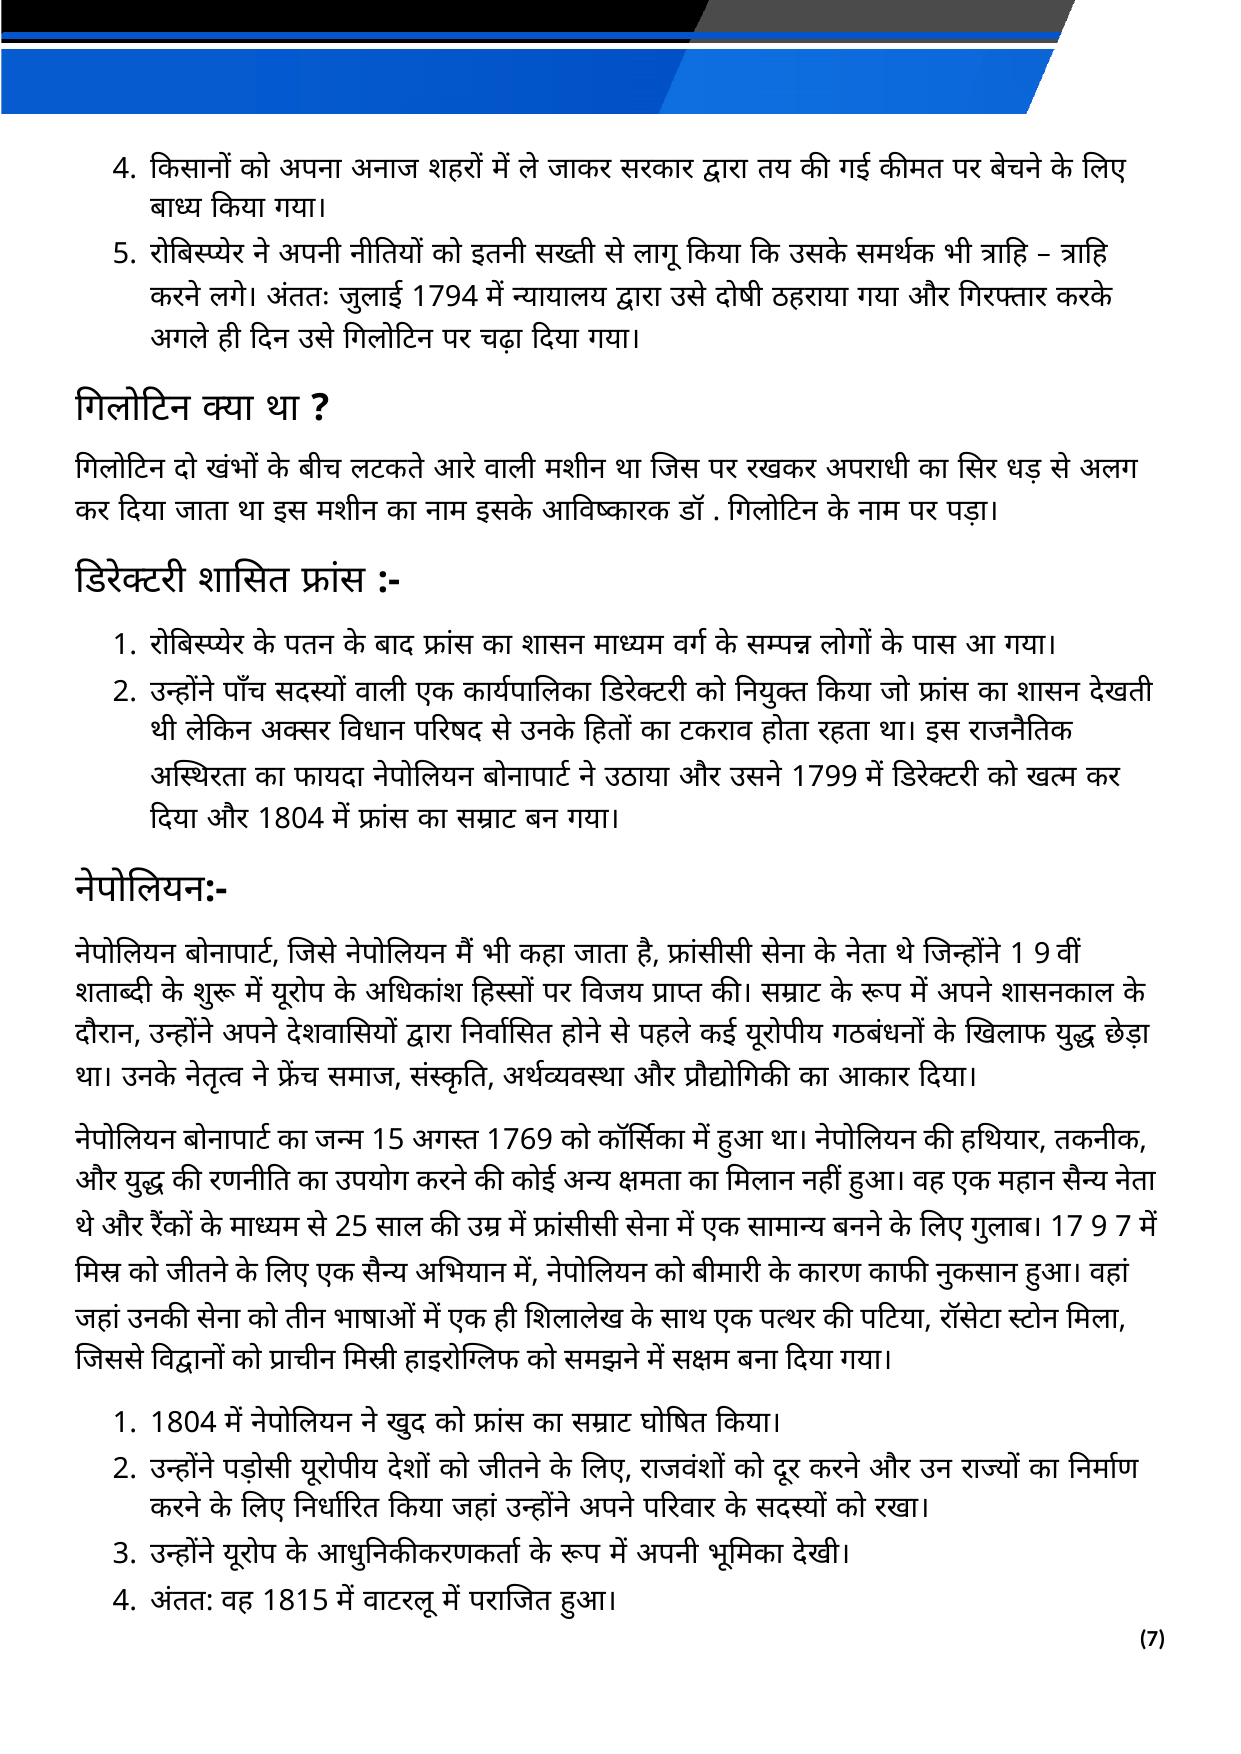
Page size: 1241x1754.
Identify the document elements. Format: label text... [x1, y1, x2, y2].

list उन्होंने पड़ोसी यूरोपीय देशों को जीतने के लिए, राजवंशों को दूर करने और उन राज्यों का निर्माण करने के लिए निर्धारित किया जहां उन्होंने अपने परिवार के सदस्यों को रखा। [112, 1448, 1165, 1529]
picture [1, 0, 1080, 115]
text डिरेक्टरी शासित फ्रांस :- [75, 552, 1165, 603]
text गिलोटिन दो खंभों के बीच लटकते आरे वाली मशीन था जिस पर रखकर अपराधी का सिर धड़ से अलग कर दिया जाता था इस मशीन का नाम इसके आविष्कारक डॉ . गिलोटिन के नाम पर पड़ा। [75, 452, 1165, 532]
list किसानों को अपना अनाज शहरों में ले जाकर सरकार द्वारा तय की गई कीमत पर बेचने के लिए बाध्य किया गया। [112, 148, 1165, 229]
list रोबिस्प्येर के पतन के बाद फ्रांस का शासन माध्यम वर्ग के सम्पन्न लोगों के पास आ गया। [112, 624, 1165, 667]
text नेपोलियन बोनापार्ट, जिसे नेपोलियन मैं भी कहा जाता है, फ्रांसीसी सेना के नेता थे जिन्होंने 1 9वीं शताब्दी के शुरू में यूरोप के अधिकांश हिस्सों पर विजय प्राप्त की। सम्राट के रूप में अपने शासनकाल के दौरान, उन्होंने अपने देशवासियों द्वारा निर्वासित होने से पहले कई यूरोपीय गठबंधनों के खिलाफ युद्ध छेड़ा था। उनके नेतृत्व ने फ्रेंच समाज, संस्कृति, अर्थव्यवस्था और प्रौद्योगिकी का आकार दिया। [75, 933, 1165, 1098]
text गिलोटिन क्या था ? [75, 380, 1165, 431]
list उन्होंने यूरोप के आधुनिकीकरणकर्ता के रूप में अपनी भूमिका देखी। [112, 1532, 1165, 1575]
list उन्होंने पाँच सदस्यों वाली एक कार्यपालिका डिरेक्टरी को नियुक्त किया जो फ्रांस का शासन देखती थी लेकिन अक्सर विधान परिषद से उनके हितों का टकराव होता रहता था। इस राजनैतिक अस्थिरता का फायदा नेपोलियन बोनापार्ट ने उठाया और उसने 1799 में डिरेक्टरी को खत्म कर दिया और 1804 में फ्रांस का सम्राट बन गया। [112, 670, 1165, 841]
list 1804 में नेपोलियन ने खुद को फ्रांस का सम्राट घोषित किया। [112, 1401, 1165, 1444]
text नेपोलियन:- [75, 861, 1165, 912]
list अंतत: वह 1815 में वाटरलू में पराजित हुआ। [112, 1579, 1165, 1622]
text नेपोलियन बोनापार्ट का जन्म 15 अगस्त 1769 को कॉर्सिका में हुआ था। नेपोलियन की हथियार, तकनीक, और युद्ध की रणनीति का उपयोग करने की कोई अन्य क्षमता का मिलान नहीं हुआ। वह एक महान सैन्य नेता थे और रैंकों के माध्यम से 25 साल की उम्र में फ्रांसीसी सेना में एक सामान्य बनने के लिए गुलाब। 17 9 7 में मिस्र को जीतने के लिए एक सैन्य अभियान में, नेपोलियन को बीमारी के कारण काफी नुकसान हुआ। वहां जहां उनकी सेना को तीन भाषाओं में एक ही शिलालेख के साथ एक पत्थर की पटिया, रॉसेटा स्टोन मिला, जिससे विद्वानों को प्राचीन मिस्री हाइरोग्लिफ को समझने में सक्षम बना दिया गया। [75, 1118, 1165, 1382]
list रोबिस्प्येर ने अपनी नीतियों को इतनी सख्ती से लागू किया कि उसके समर्थक भी त्राहि – त्राहि करने लगे। अंततः जुलाई 1794 में न्यायालय द्वारा उसे दोषी ठहराया गया और गिरफ्तार करके अगले ही दिन उसे गिलोटिन पर चढ़ा दिया गया। [112, 232, 1165, 360]
